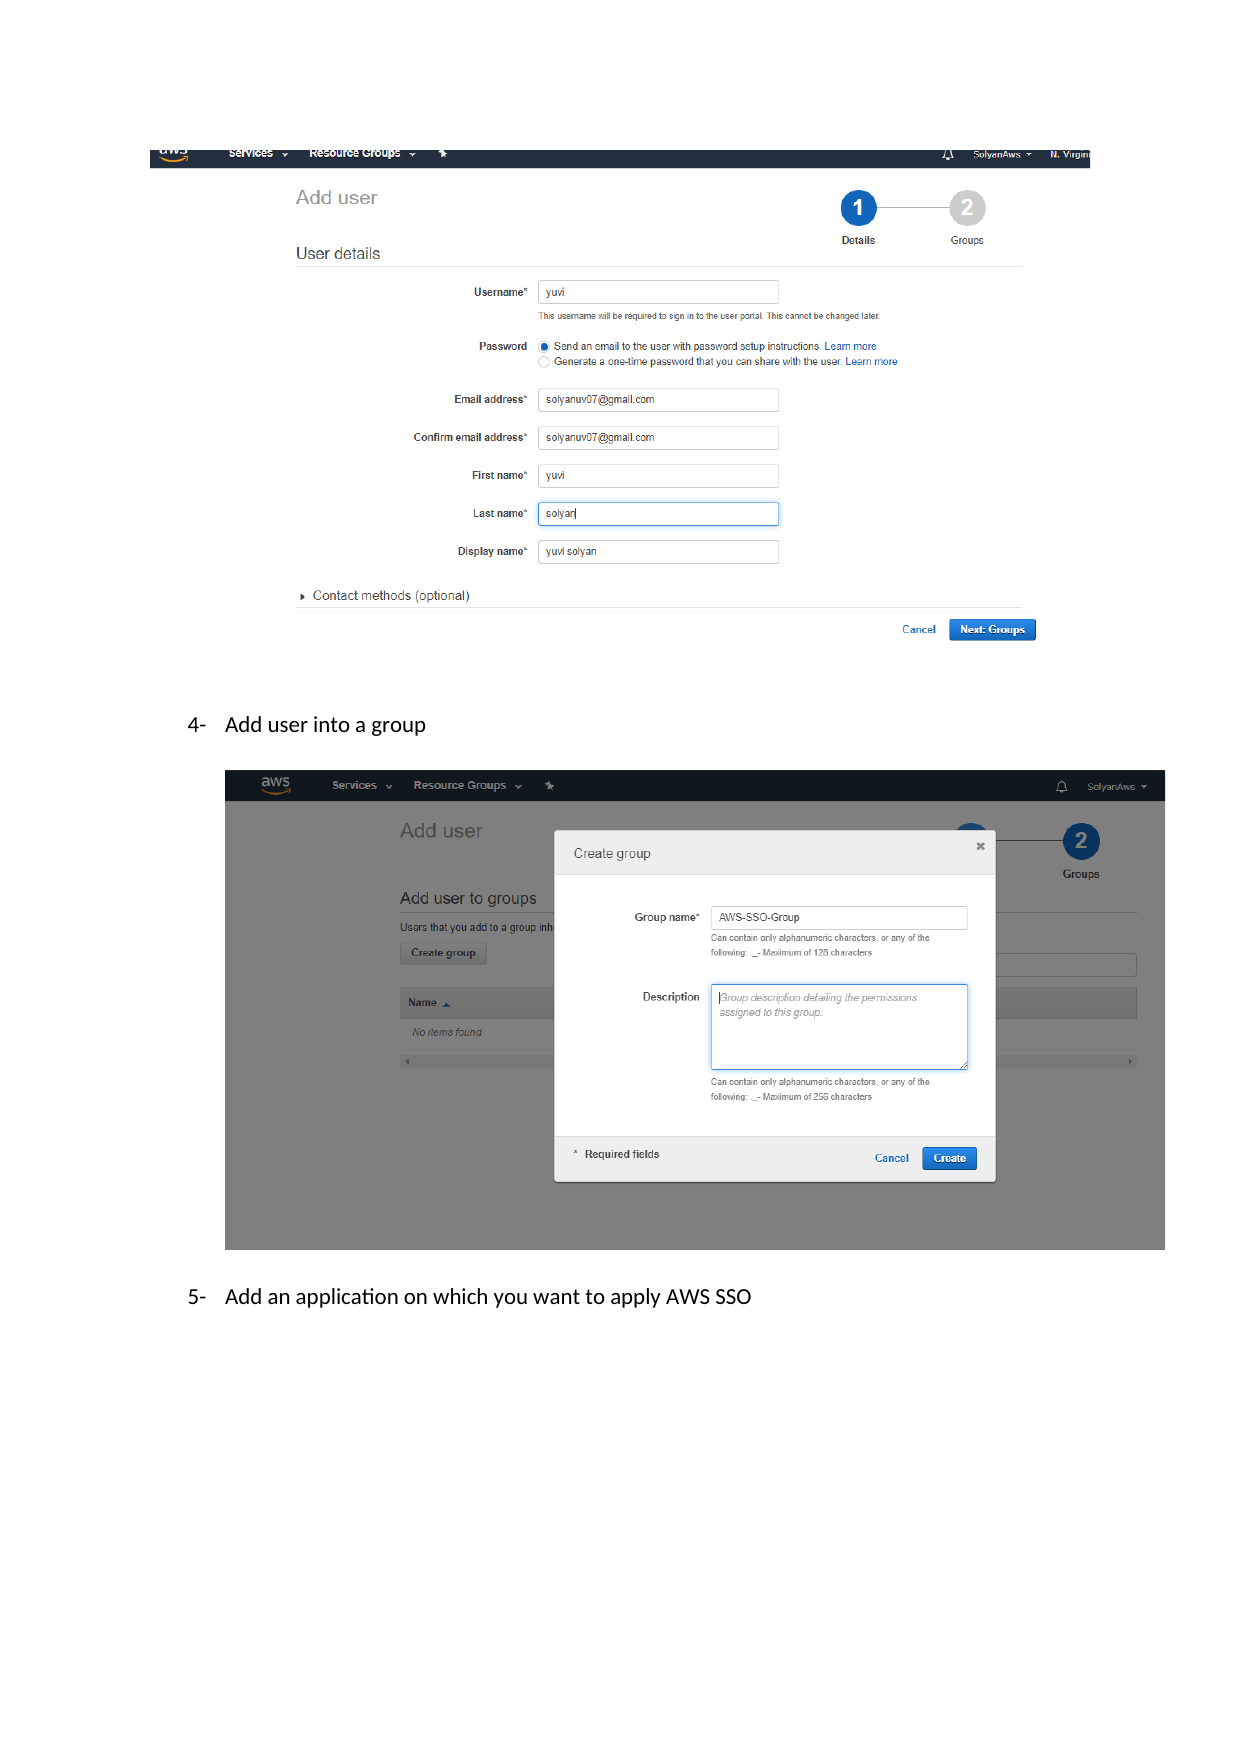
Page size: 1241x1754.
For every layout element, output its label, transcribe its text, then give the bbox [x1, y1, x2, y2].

picture [225, 770, 1166, 1250]
picture [150, 150, 1091, 645]
list Add user into a group [187, 710, 1090, 738]
list Add an application on which you want to apply AWS SSO [187, 1282, 1090, 1310]
